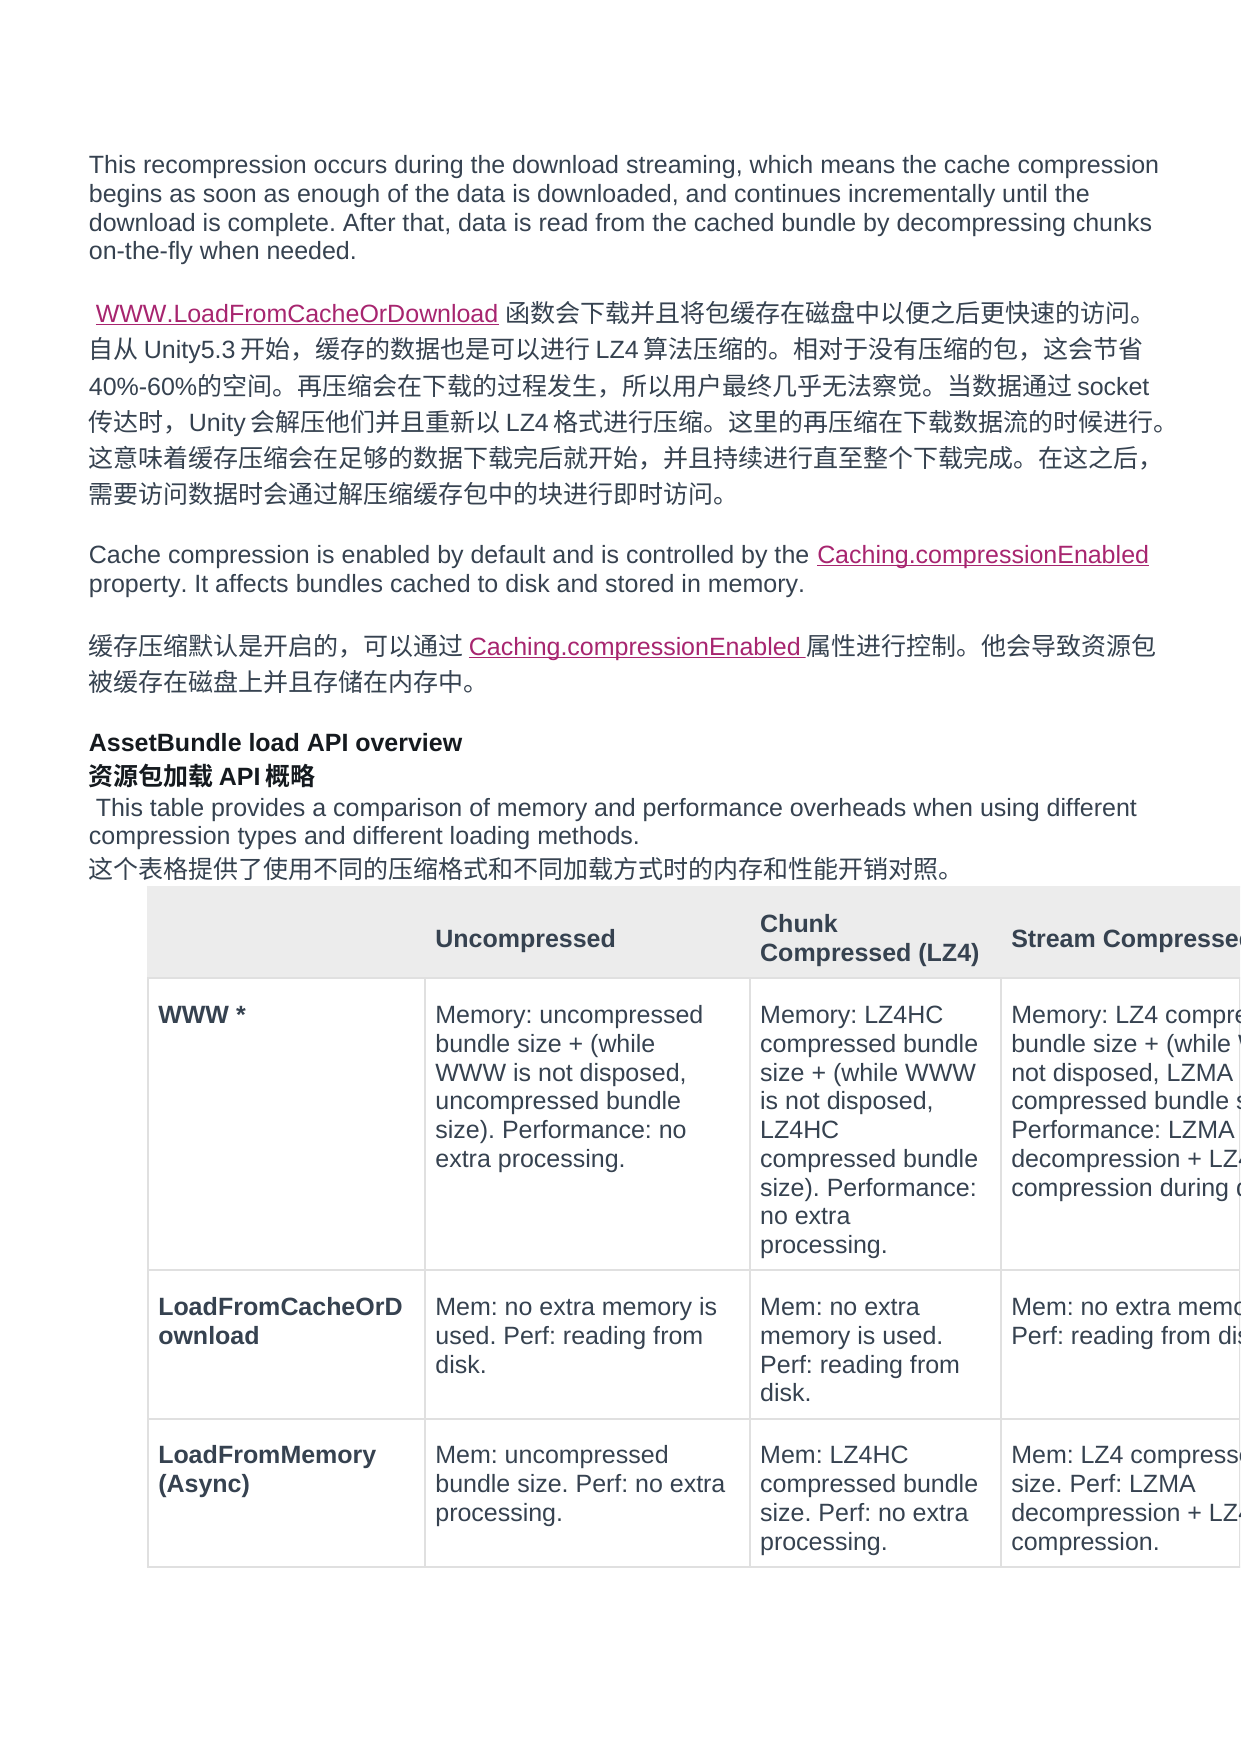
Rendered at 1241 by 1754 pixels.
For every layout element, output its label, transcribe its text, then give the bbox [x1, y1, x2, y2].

table_cell Mem: no extra memory is used. Perf: reading from disk. [426, 1271, 749, 1417]
text WWW.LoadFromCacheOrDownload 函数会下载并且将包缓存在磁盘中以便之后更快速的访问。自从Unity5.3开始，缓存的数据也是可以进行LZ4算法压缩的。相对于没有压缩的包，这会节省40%-60%的空间。再压缩会在下载的过程发生，所以用户最终几乎无法察觉。当数据通过socket传达时，Unity会解压他们并且重新以LZ4格式进行压缩。这里的再压缩在下载数据流的时候进行。这意味着缓存压缩会在足够的数据下载完后就开始，并且持续进行直至整个下载完成。在这之后，需要访问数据时会通过解压缩缓存包中的块进行即时访问。 [89, 294, 1167, 511]
table_header Uncompressed [426, 888, 749, 977]
table_header [149, 888, 424, 977]
table_cell LoadFromMemory (Async) [149, 1420, 424, 1566]
table_cell Memory: LZ4 compressed bundle size + (while WWW is not disposed, LZMA compressed bundle size). Performance: LZMA decompression + LZ4 compression during download. [1002, 979, 1239, 1269]
table_cell Memory: LZ4HC compressed bundle size + (while WWW is not disposed, LZ4HC compressed bundle size). Performance: no extra processing. [751, 979, 1000, 1269]
table_cell LoadFromCacheOrDownload [149, 1271, 424, 1417]
table_cell Mem: uncompressed bundle size. Perf: no extra processing. [426, 1420, 749, 1566]
table_cell Mem: LZ4HC compressed bundle size. Perf: no extra processing. [751, 1420, 1000, 1566]
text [89, 150, 1167, 265]
text 缓存压缩默认是开启的，可以通过Caching.compressionEnabled属性进行控制。他会导致资源包被缓存在磁盘上并且存储在内存中。 [89, 626, 1167, 699]
text 资源包加载API概略 [89, 756, 1167, 792]
table_cell WWW * [149, 979, 424, 1269]
table_cell Mem: LZ4 compressed bundle size. Perf: LZMA decompression + LZ4 compression. [1002, 1420, 1239, 1566]
table_cell Mem: no extra memory is used. Perf: reading from disk. [1002, 1271, 1239, 1417]
table_header Chunk Compressed (LZ4) [751, 888, 1000, 977]
table_header Stream Compressed (LZMA) [1002, 888, 1239, 977]
table_cell Memory: uncompressed bundle size + (while WWW is not disposed, uncompressed bundle size). Performance: no extra processing. [426, 979, 749, 1269]
text This table provides a comparison of memory and performance overheads when using different compression types and different loading methods. [89, 792, 1167, 850]
text 这个表格提供了使用不同的压缩格式和不同加载方式时的内存和性能开销对照。 [89, 850, 1167, 886]
text AssetBundle load API overview [89, 727, 1167, 756]
text Cache compression is enabled by default and is controlled by the Caching.compressionEnabled property. It affects bundles cached to disk and stored in memory. [89, 540, 1167, 597]
table_cell Mem: no extra memory is used. Perf: reading from disk. [751, 1271, 1000, 1417]
